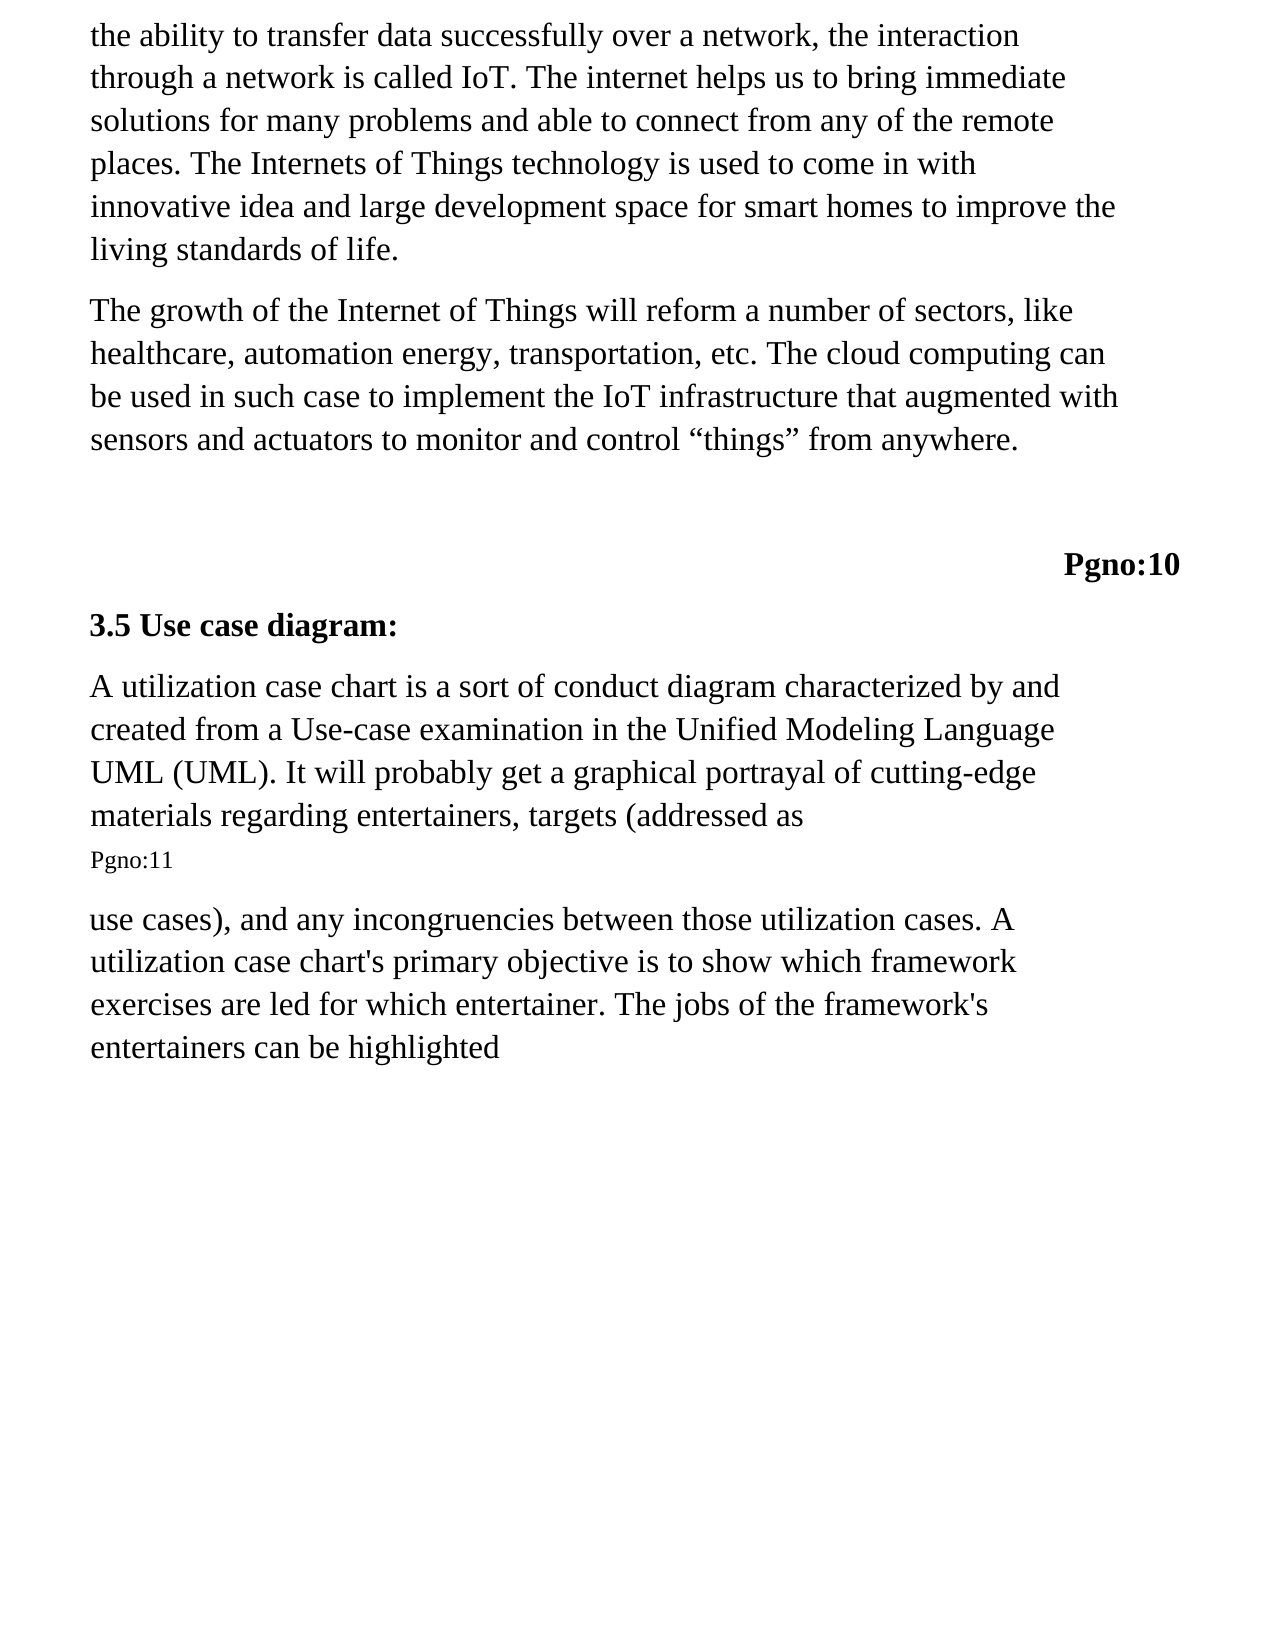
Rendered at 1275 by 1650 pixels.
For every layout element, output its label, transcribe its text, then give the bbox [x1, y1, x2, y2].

text Pgno:10 [91, 544, 1275, 582]
text use cases), and any incongruencies between those utilization cases. A utilization case chart's primary objective is to show which framework exercises are led for which entertainer. The jobs of the framework's entertainers can be highlighted [89, 899, 1124, 1066]
text 3.5 Use case diagram: [89, 605, 1275, 643]
text The growth of the Internet of Things will reform a number of sectors, like healthcare, automation energy, transportation, etc. The cloud computing can be used in such case to implement the IoT infrastructure that augmented with sensors and actuators to monitor and control “things” from anywhere. [89, 290, 1124, 457]
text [89, 15, 1124, 268]
text A utilization case chart is a sort of conduct diagram characterized by and created from a Use-case examination in the Unified Modeling Language UML (UML). It will probably get a graphical portrayal of cutting-edge materials regarding entertainers, targets (addressed as Pgno:11 [89, 666, 1124, 876]
